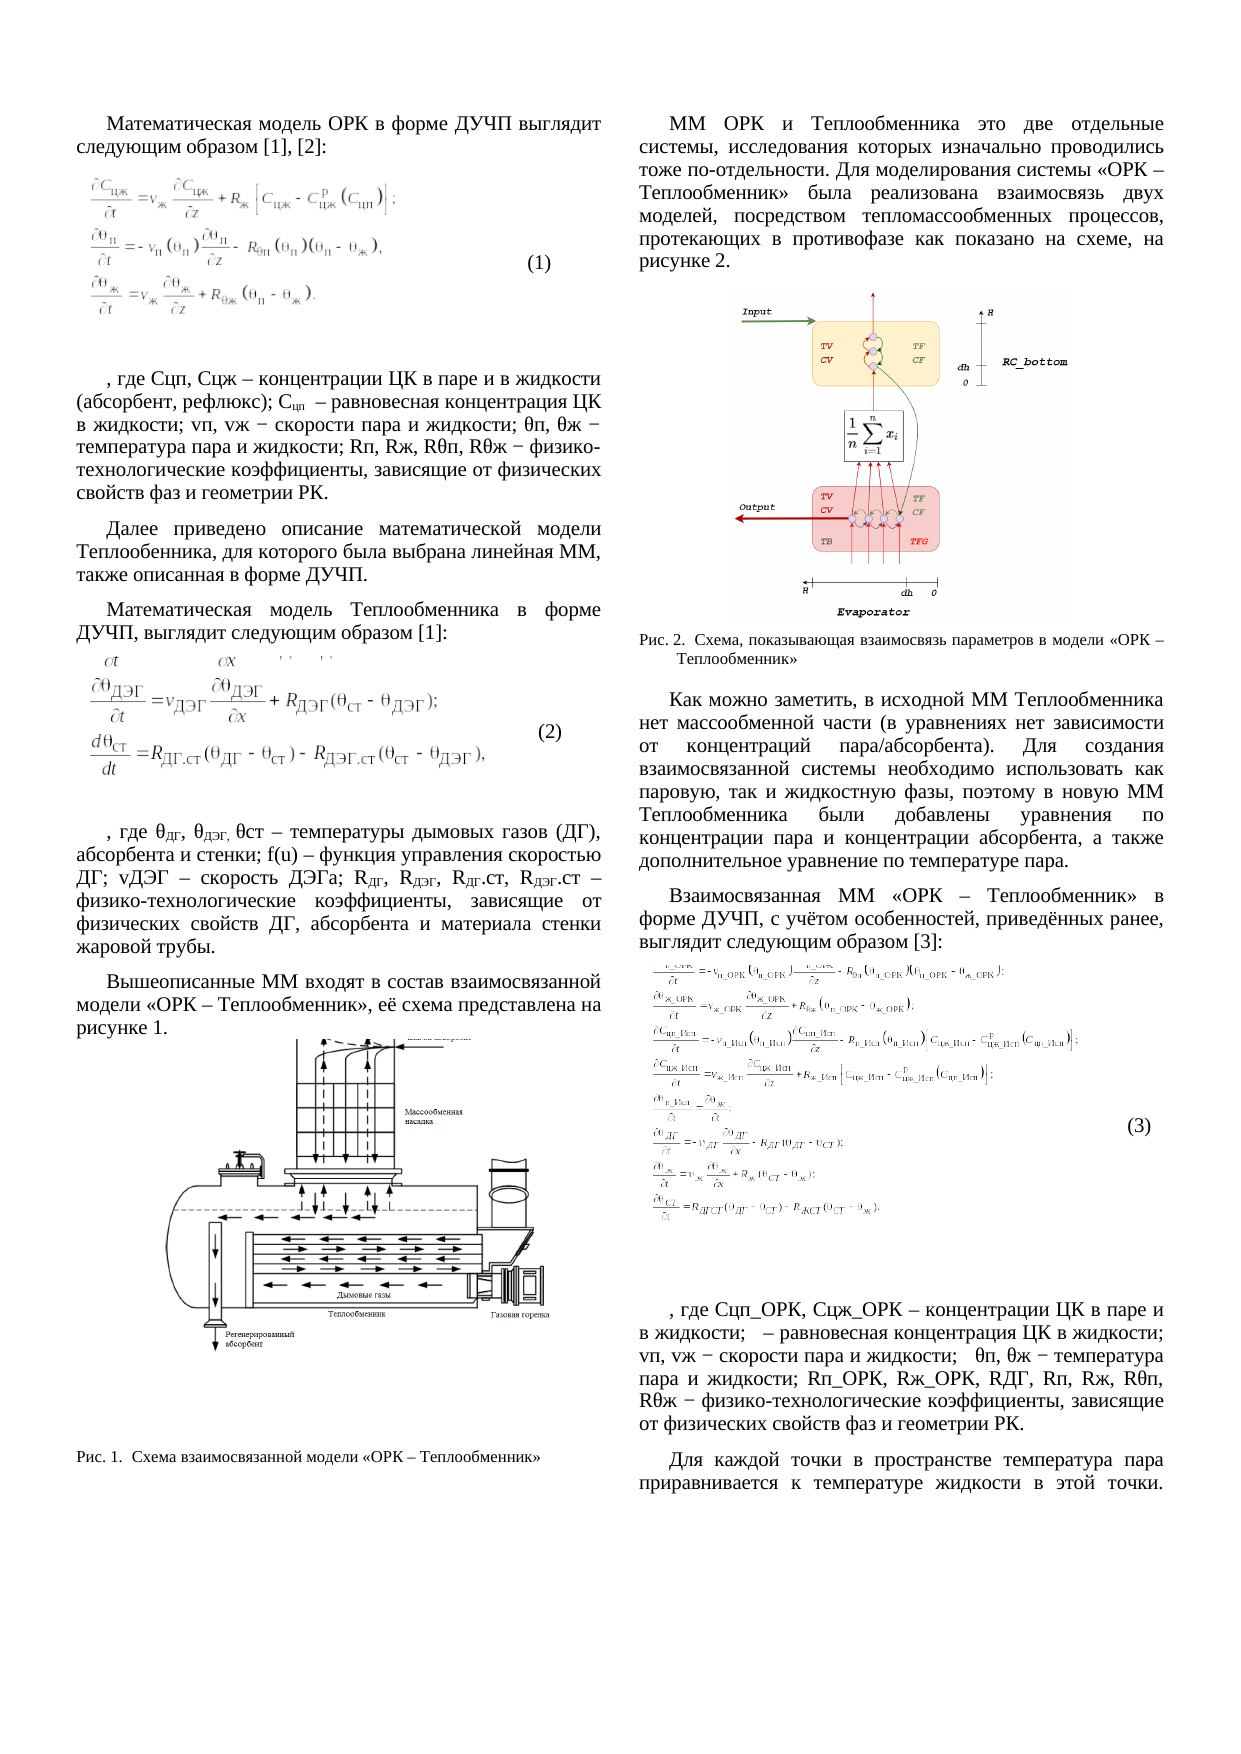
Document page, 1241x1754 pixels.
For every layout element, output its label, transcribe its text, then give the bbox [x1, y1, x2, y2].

text , где Cцп_ОРК, Cцж_ОРК – концентрации ЦК в паре и в жидкости; – равновесная концентрация ЦК в жидкости; vп, vж − скорости пара и жидкости; θп, θж − температура пара и жидкости; Rп_ОРК, Rж_ОРК, RДГ, Rп, Rж, Rθп, Rθж − физико-технологические коэффициенты, зависящие от физических свойств фаз и геометрии РК. [639, 1298, 1164, 1435]
table_header [639, 965, 1114, 1298]
table_header (1) [477, 170, 601, 367]
text Как можно заметить, в исходной ММ Теплообменника нет массообменной части (в уравнениях нет зависимости от концентраций пара/абсорбента). Для создания взаимосвязанной системы необходимо использовать как паровую, так и жидкостную фазы, поэтому в новую ММ Теплообменника были добавлены уравнения по концентрации пара и концентрации абсорбента, а также дополнительное уравнение по температуре пара. [639, 688, 1164, 872]
text ММ ОРК и Теплообменника это две отдельные системы, исследования которых изначально проводились тоже по-отдельности. Для моделирования системы «ОРК – Теплообменник» была реализована взаимосвязь двух моделей, посредством тепломассообменных процессов, протекающих в противофазе как показано на схеме, на рисунке 2. [639, 112, 1164, 272]
text , где θДГ, θДЭГ, θст – температуры дымовых газов (ДГ), абсорбента и стенки; f(u) – функция управления скоростью ДГ; vДЭГ – скорость ДЭГа; RДГ, RДЭГ, RДГ.ст, RДЭГ.ст – физико-технологические коэффициенты, зависящие от физических свойств ДГ, абсорбента и материала стенки жаровой трубы. [76, 821, 601, 958]
text Математическая модель Теплообменника в форме ДУЧП, выглядит следующим образом [1]: [76, 598, 601, 644]
text Математическая модель ОРК в форме ДУЧП выглядит следующим образом [1], [2]: [76, 112, 601, 158]
table_header [76, 656, 499, 821]
picture [726, 285, 1077, 621]
text Далее приведено описание математической модели Теплообенника, для которого была выбрана линейная ММ, также описанная в форме ДУЧП. [76, 517, 601, 586]
table_header (3) [1114, 965, 1164, 1298]
table_header (2) [499, 656, 601, 821]
text Схема, показывающая взаимосвязь параметров в модели «ОРК – Теплообменник» [639, 629, 1164, 668]
text , где Cцп, Cцж – концентрации ЦК в паре и в жидкости (абсорбент, рефлюкс); Сцп – равновесная концентрация ЦК в жидкости; vп, vж − скорости пара и жидкости; θп, θж − температура пара и жидкости; Rп, Rж, Rθп, Rθж − физико-технологические коэффициенты, зависящие от физических свойств фаз и геометрии РК. [76, 367, 601, 504]
text Схема взаимосвязанной модели «ОРК – Теплообменник» [76, 1447, 601, 1466]
text Вышеописанные ММ входят в состав взаимосвязанной модели «ОРК – Теплообменник», её схема представлена на рисунке 1. [76, 970, 601, 1039]
text Взаимосвязанная ММ «ОРК – Теплообменник» в форме ДУЧП, с учётом особенностей, приведённых ранее, выглядит следующим образом [3]: [639, 884, 1164, 953]
picture [147, 1039, 560, 1358]
table_header [76, 170, 477, 367]
